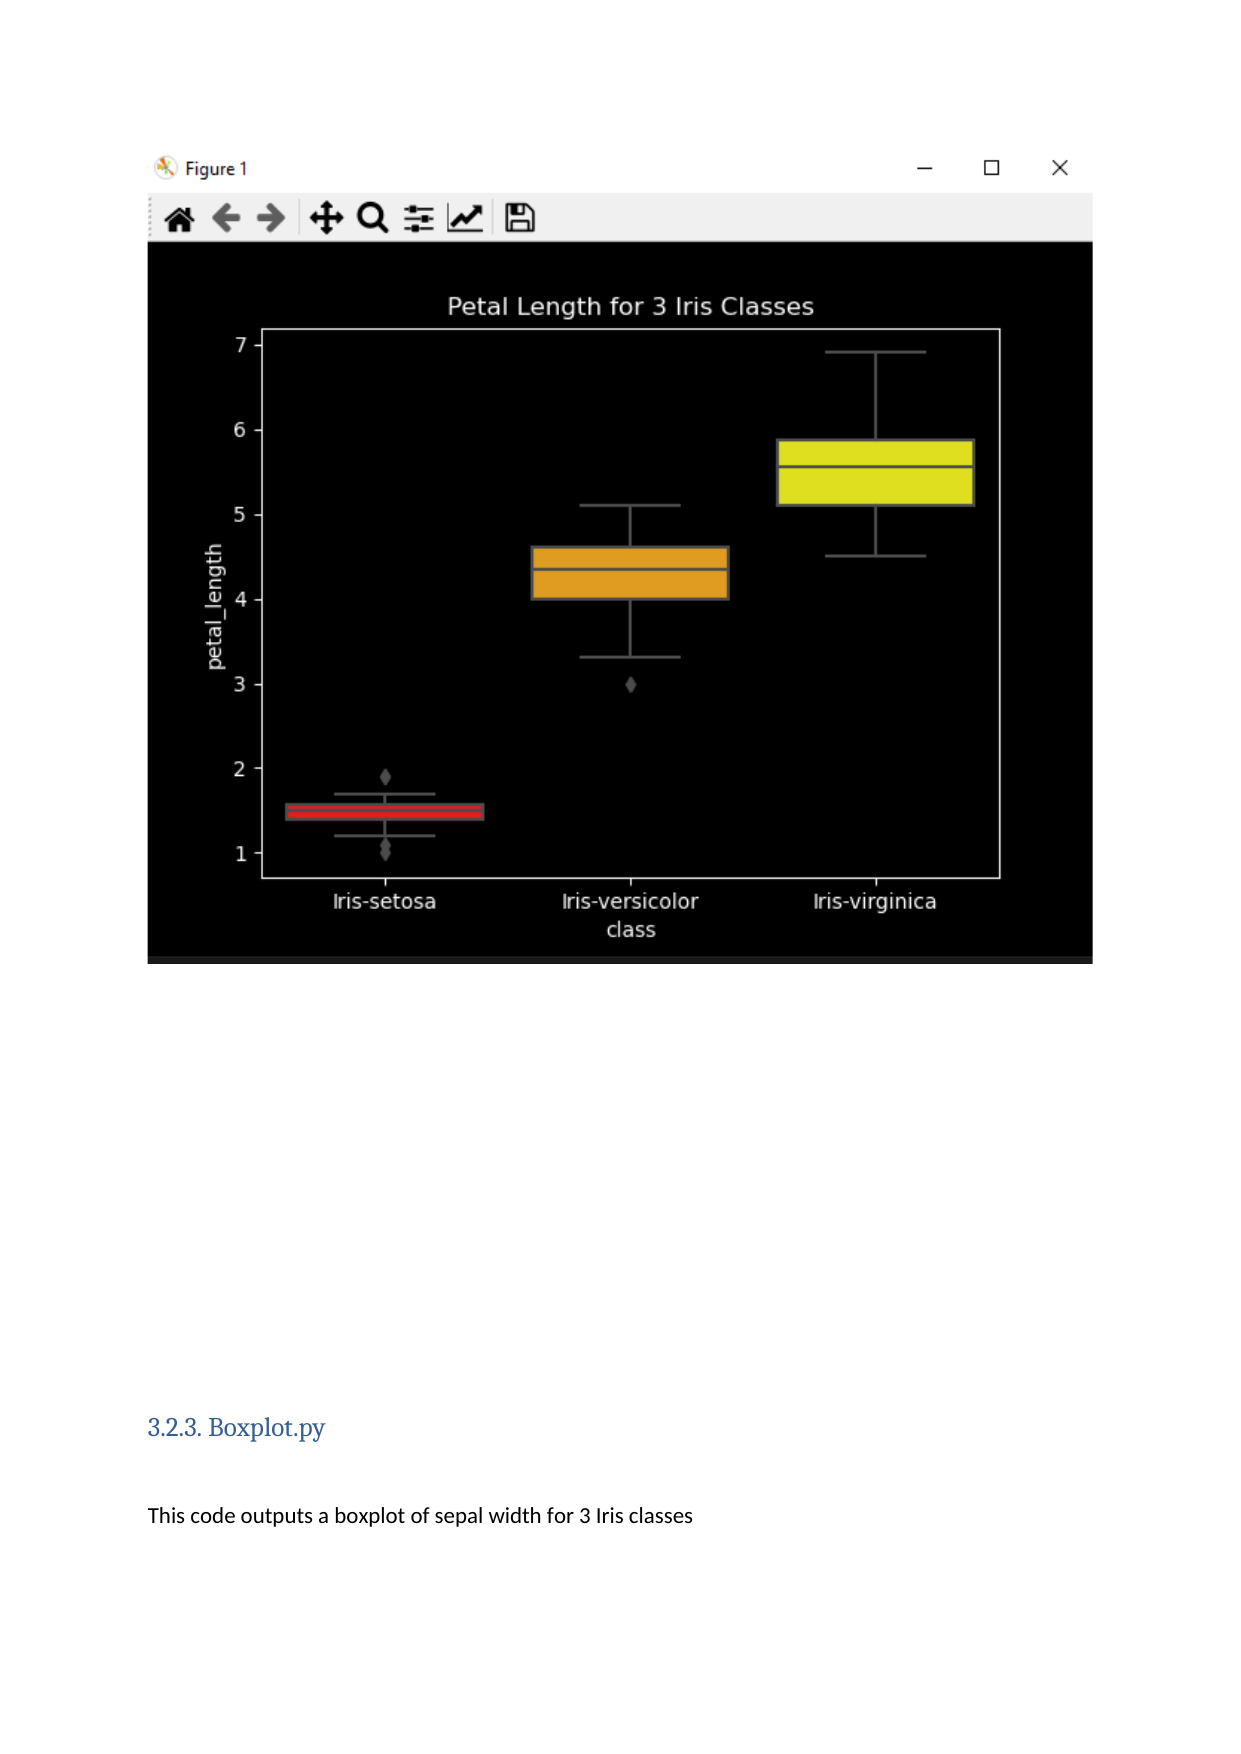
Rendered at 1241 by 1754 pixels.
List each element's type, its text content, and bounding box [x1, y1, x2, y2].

picture [147, 147, 1093, 964]
subtitle 3.2.3. Boxplot.py [148, 1412, 1093, 1444]
text This code outputs a boxplot of sepal width for 3 Iris classes [148, 1501, 1093, 1529]
